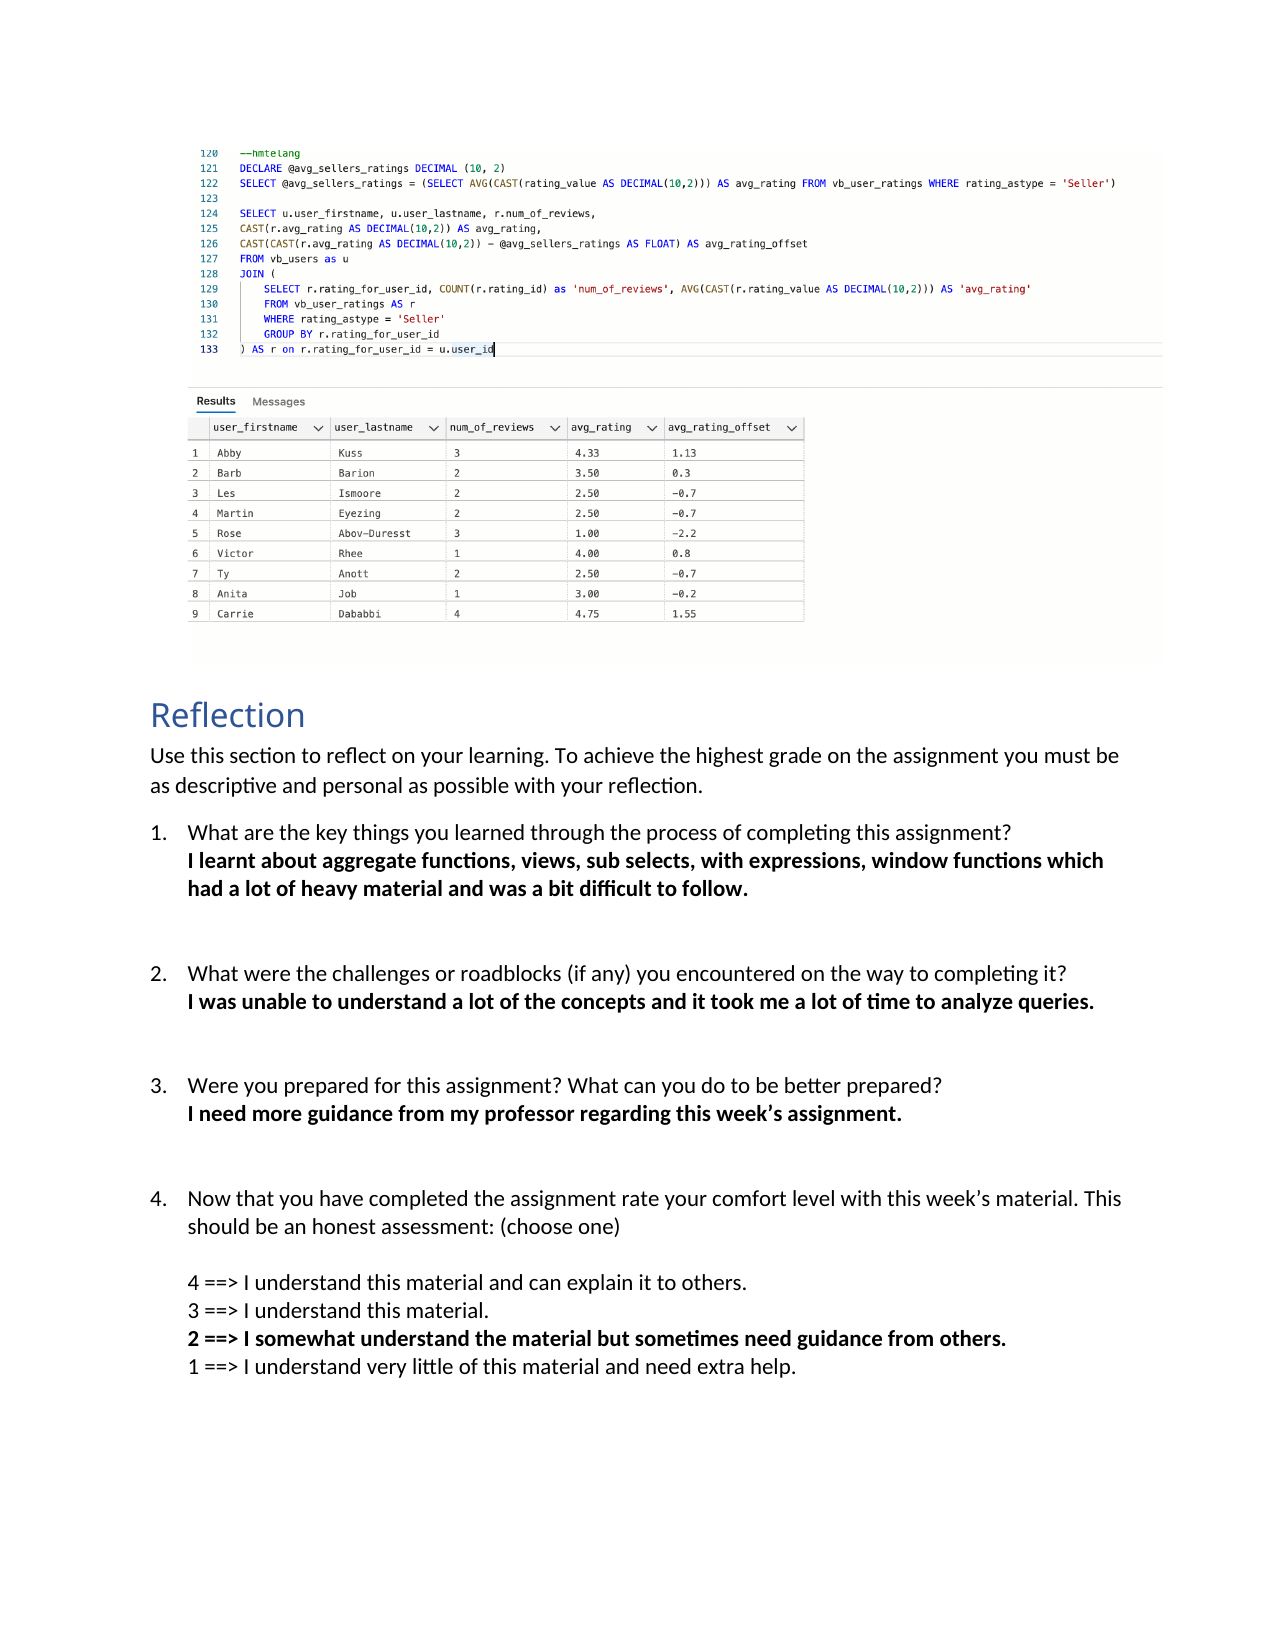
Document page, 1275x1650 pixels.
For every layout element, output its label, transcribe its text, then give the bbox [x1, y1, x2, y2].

subtitle Reflection [150, 692, 1125, 737]
list What were the challenges or roadblocks (if any) you encountered on the way to completing it? [150, 959, 1125, 987]
list Now that you have completed the assignment rate your comfort level with this week’s material. This should be an honest assessment: (choose one) 4 ==> I understand this material and can explain it to others. 3 ==> I understand this material. 2 ==> I somewhat understand the material but sometimes need guidance from others. 1 ==> I understand very little of this material and need extra help. [150, 1184, 1125, 1381]
picture [187, 150, 1163, 665]
text Use this section to reflect on your learning. To achieve the highest grade on the assignment you must be as descriptive and personal as possible with your reflection. [150, 741, 1125, 799]
text I was unable to understand a lot of the concepts and it took me a lot of time to analyze queries. [187, 987, 1125, 1072]
list Were you prepared for this assignment? What can you do to be better prepared? I need more guidance from my professor regarding this week’s assignment. [150, 1072, 1125, 1184]
list What are the key things you learned through the process of completing this assignment? I learnt about aggregate functions, views, sub selects, with expressions, window functions which had a lot of heavy material and was a bit difficult to follow. [150, 818, 1125, 959]
